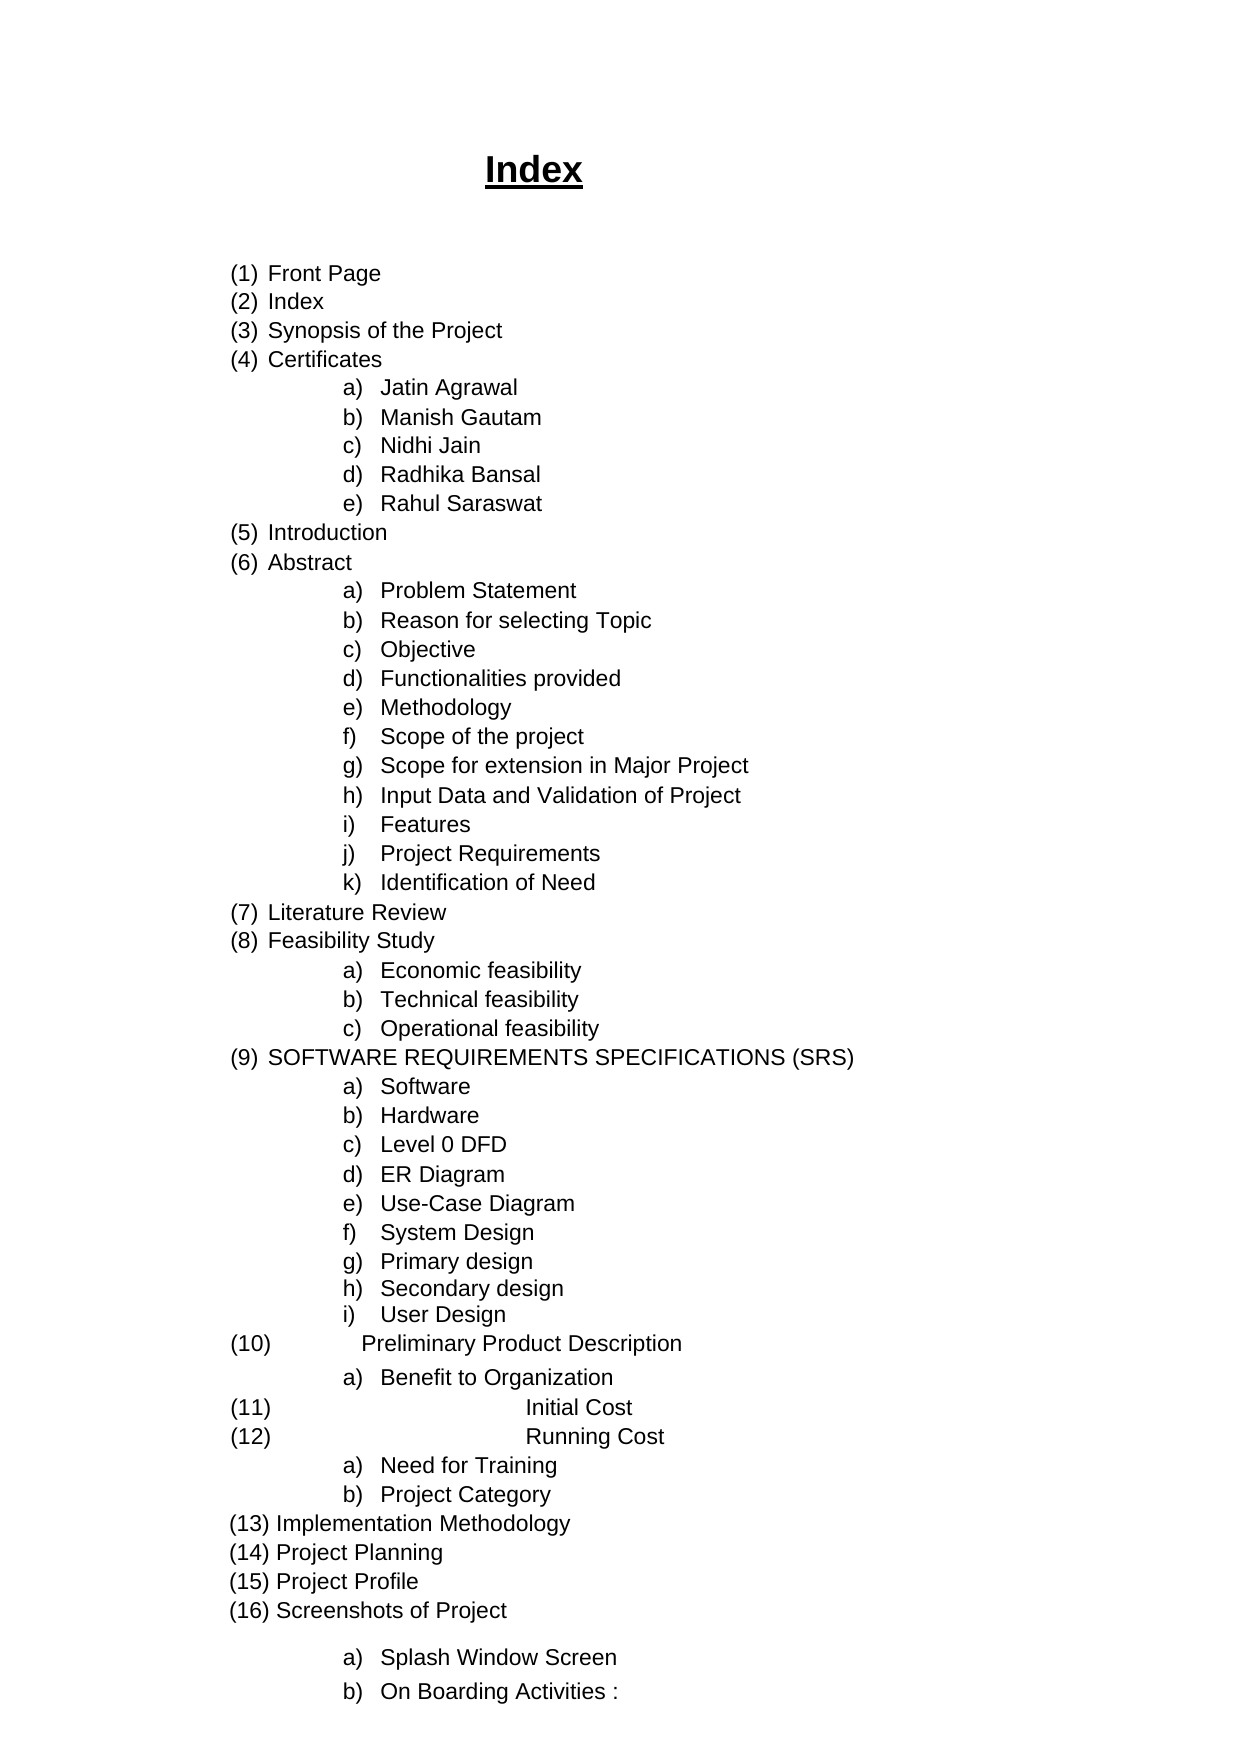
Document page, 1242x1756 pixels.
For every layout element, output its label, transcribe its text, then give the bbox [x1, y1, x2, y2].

list Software [343, 1073, 1114, 1099]
list Hardware [343, 1102, 1114, 1128]
list Front Page [230, 260, 1114, 286]
list Radhika Bansal [343, 461, 1114, 488]
list Reason for selecting Topic [343, 607, 1114, 633]
list Initial Cost [230, 1394, 1114, 1420]
list User Design [343, 1301, 1114, 1327]
list Methodology [343, 694, 1114, 720]
list Scope for extension in Major Project [343, 752, 1114, 779]
list Features [343, 811, 1114, 837]
list Synopsis of the Project [230, 317, 1114, 343]
list System Design [343, 1219, 1114, 1245]
list Primary design [343, 1248, 1114, 1274]
list Scope of the project [343, 723, 1114, 749]
list Jatin Agrawal [343, 374, 1114, 401]
list Nidhi Jain [343, 432, 1114, 459]
list Level 0 DFD [343, 1131, 1114, 1158]
list Input Data and Validation of Project [343, 782, 1114, 808]
list Secondary design [343, 1274, 1114, 1301]
text (15) Project Profile [127, 1568, 1114, 1594]
list Economic feasibility [343, 957, 1114, 983]
text Index [128, 147, 940, 191]
list Feasibility Study [230, 927, 1114, 954]
list Rahul Saraswat [343, 490, 1114, 517]
list Project Category [343, 1481, 1114, 1507]
list Certificates [230, 346, 1114, 372]
list Benefit to Organization [343, 1364, 1114, 1391]
list Identification of Need [343, 869, 1114, 896]
list Project Requirements [343, 840, 1114, 866]
text (16) Screenshots of Project [127, 1597, 1114, 1623]
list Splash Window Screen [343, 1644, 1114, 1670]
list Functionalities provided [343, 665, 1114, 691]
list Index [230, 288, 1114, 315]
list Need for Training [343, 1452, 1114, 1478]
list ER Diagram [343, 1161, 1114, 1187]
list Abstract [230, 548, 1114, 575]
text (14) Project Planning [127, 1539, 1114, 1566]
list Manish Gautam [343, 403, 1114, 430]
text (13) Implementation Methodology [127, 1510, 1114, 1537]
list Preliminary Product Description [230, 1330, 1114, 1357]
list Running Cost [230, 1423, 1114, 1449]
list On Boarding Activities : [343, 1678, 1114, 1704]
list SOFTWARE REQUIREMENTS SPECIFICATIONS (SRS) [230, 1044, 1022, 1071]
list Technical feasibility [343, 986, 1114, 1012]
list Problem Statement [343, 577, 1114, 604]
list Use-Case Diagram [343, 1190, 1114, 1216]
list Operational feasibility [343, 1015, 1114, 1042]
list Introduction [230, 519, 1114, 546]
list Literature Review [230, 898, 1114, 925]
list Objective [343, 636, 1114, 662]
